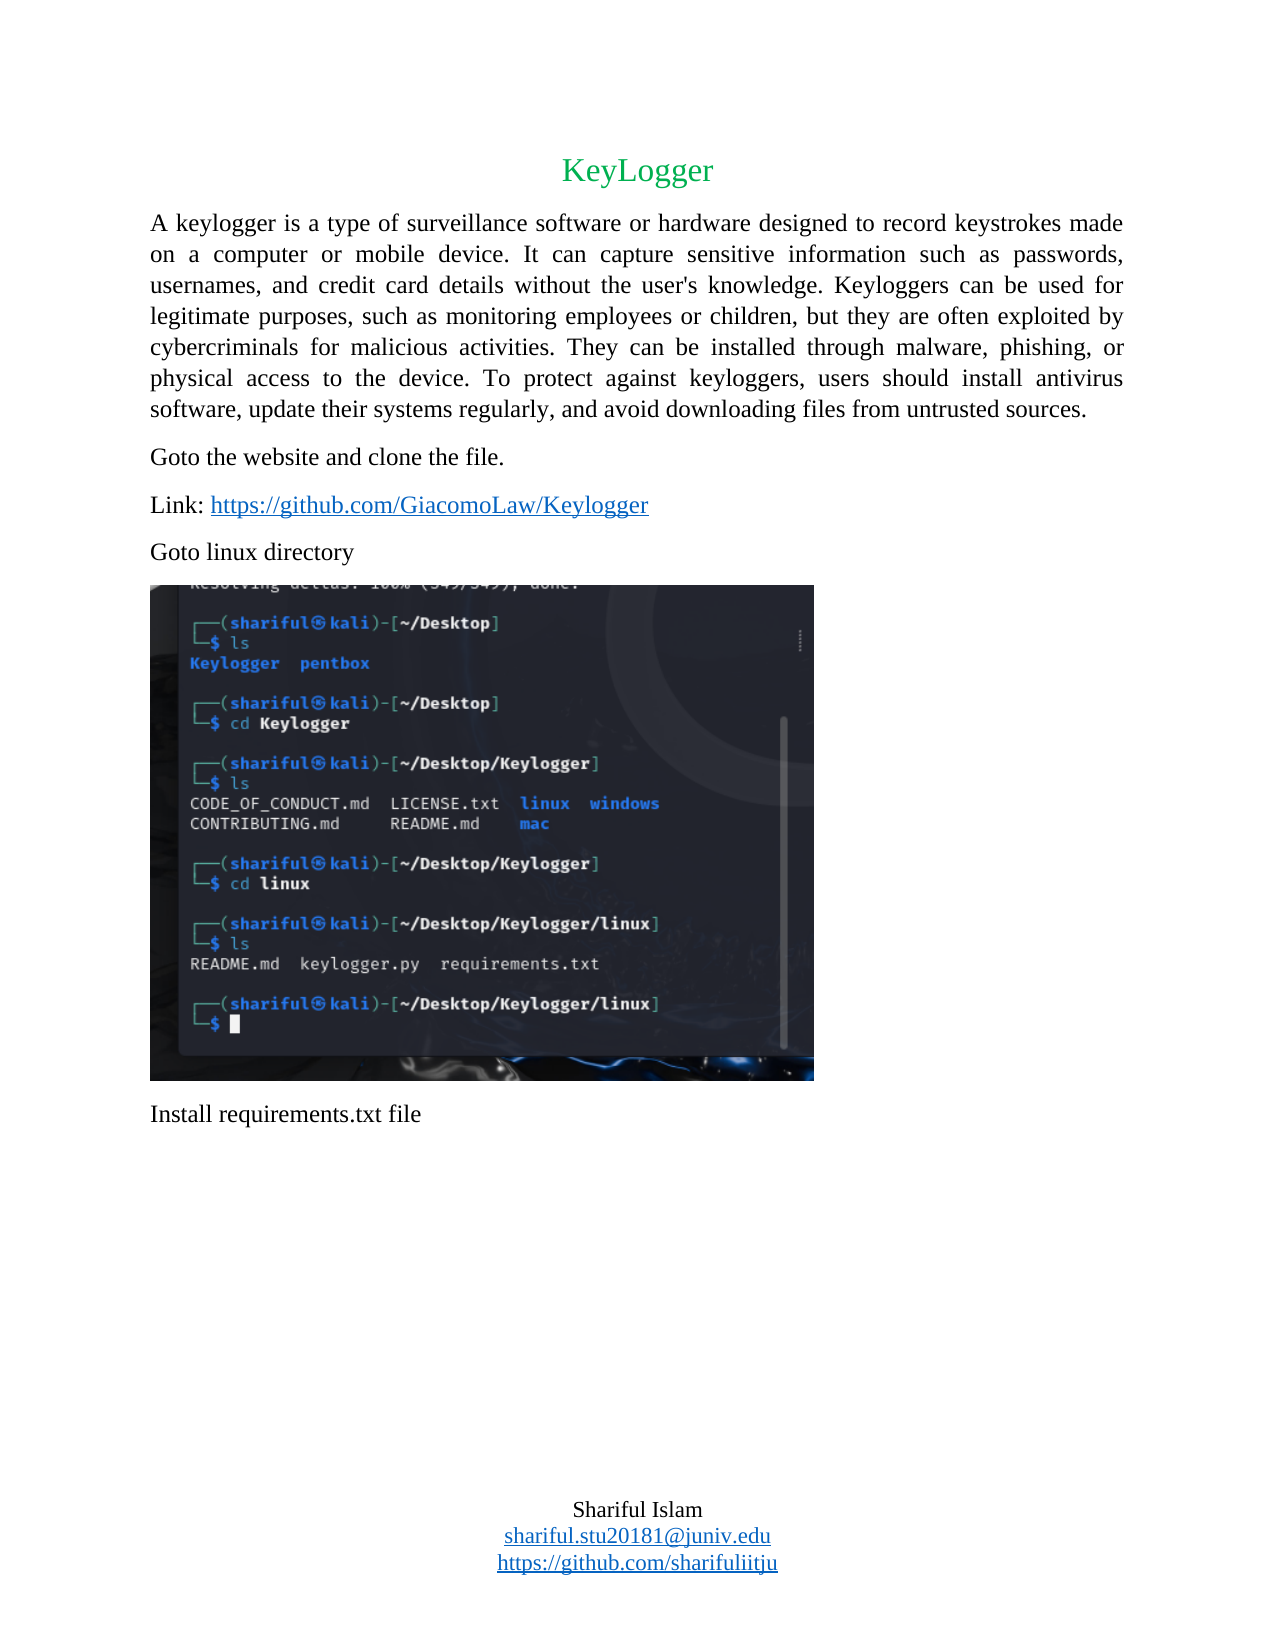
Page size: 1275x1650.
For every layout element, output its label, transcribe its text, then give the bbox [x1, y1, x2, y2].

text Goto the website and clone the file. [150, 442, 1125, 471]
text Link: https://github.com/GiacomoLaw/Keylogger [150, 490, 1125, 518]
text Goto linux directory [150, 537, 1125, 566]
text KeyLogger [150, 150, 1125, 188]
text Install requirements.txt file [150, 1099, 1125, 1128]
picture [150, 585, 814, 1081]
text A keylogger is a type of surveillance software or hardware designed to record keystrokes made on a computer or mobile device. It can capture sensitive information such as passwords, usernames, and credit card details without the user's knowledge. Keyloggers can be used for legitimate purposes, such as monitoring employees or children, but they are often exploited by cybercriminals for malicious activities. They can be installed through malware, phishing, or physical access to the device. To protect against keyloggers, users should install antivirus software, update their systems regularly, and avoid downloading files from untrusted sources. [150, 208, 1125, 423]
